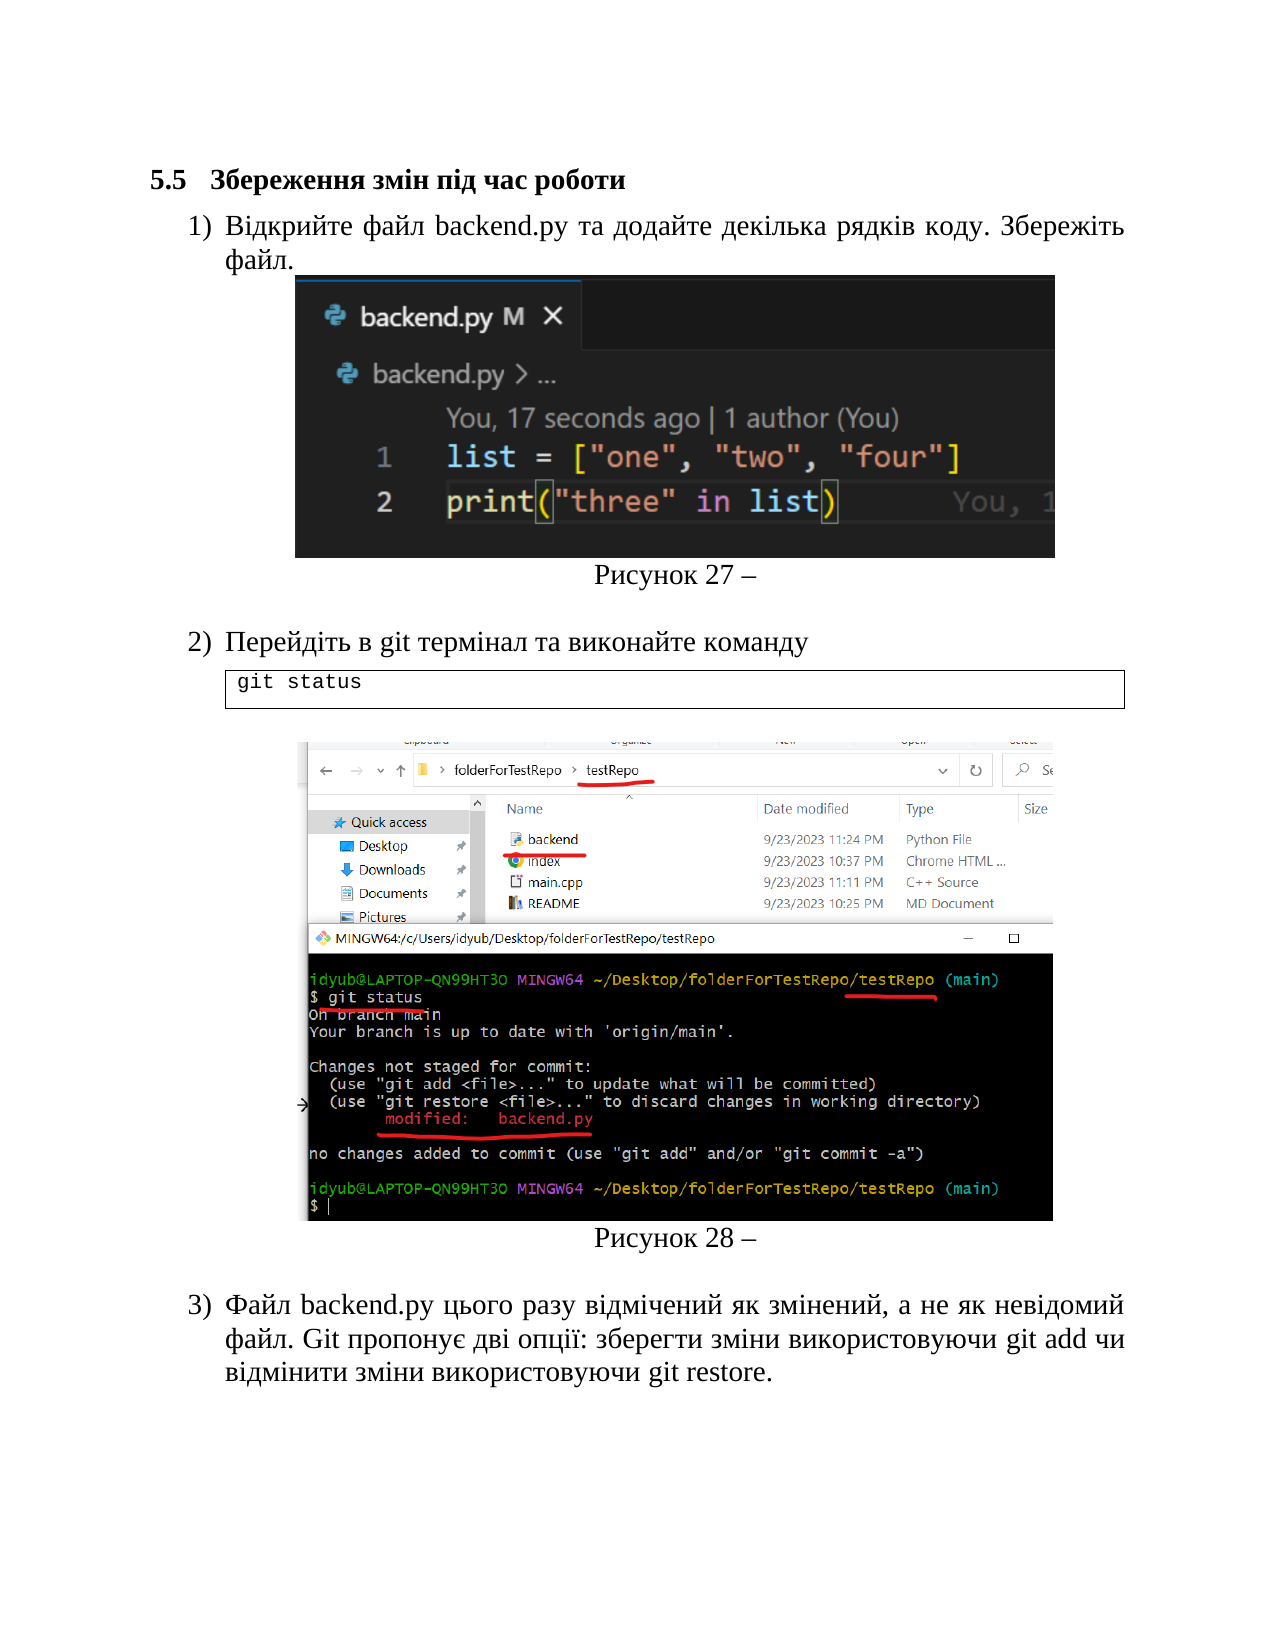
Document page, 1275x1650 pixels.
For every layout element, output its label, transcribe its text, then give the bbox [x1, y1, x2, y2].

list Перейдіть в git термінал та виконайте команду [187, 624, 1125, 658]
list Відкрийте файл backend.py та додайте декілька рядків коду. Збережіть файл. [187, 208, 1125, 276]
subtitle Збереження змін під час роботи [150, 162, 1125, 196]
picture [297, 742, 1053, 1221]
list Файл backend.py цього разу відмічений як змінений, а не як невідомий файл. Git пропонує дві опції: зберегти зміни використовуючи git add чи відмінити зміни використовуючи git restore. [187, 1287, 1125, 1388]
text Рисунок 27 – [150, 557, 1125, 591]
picture [295, 275, 1055, 558]
table_header git status [226, 671, 1124, 708]
text Рисунок 28 – [150, 1220, 1125, 1254]
